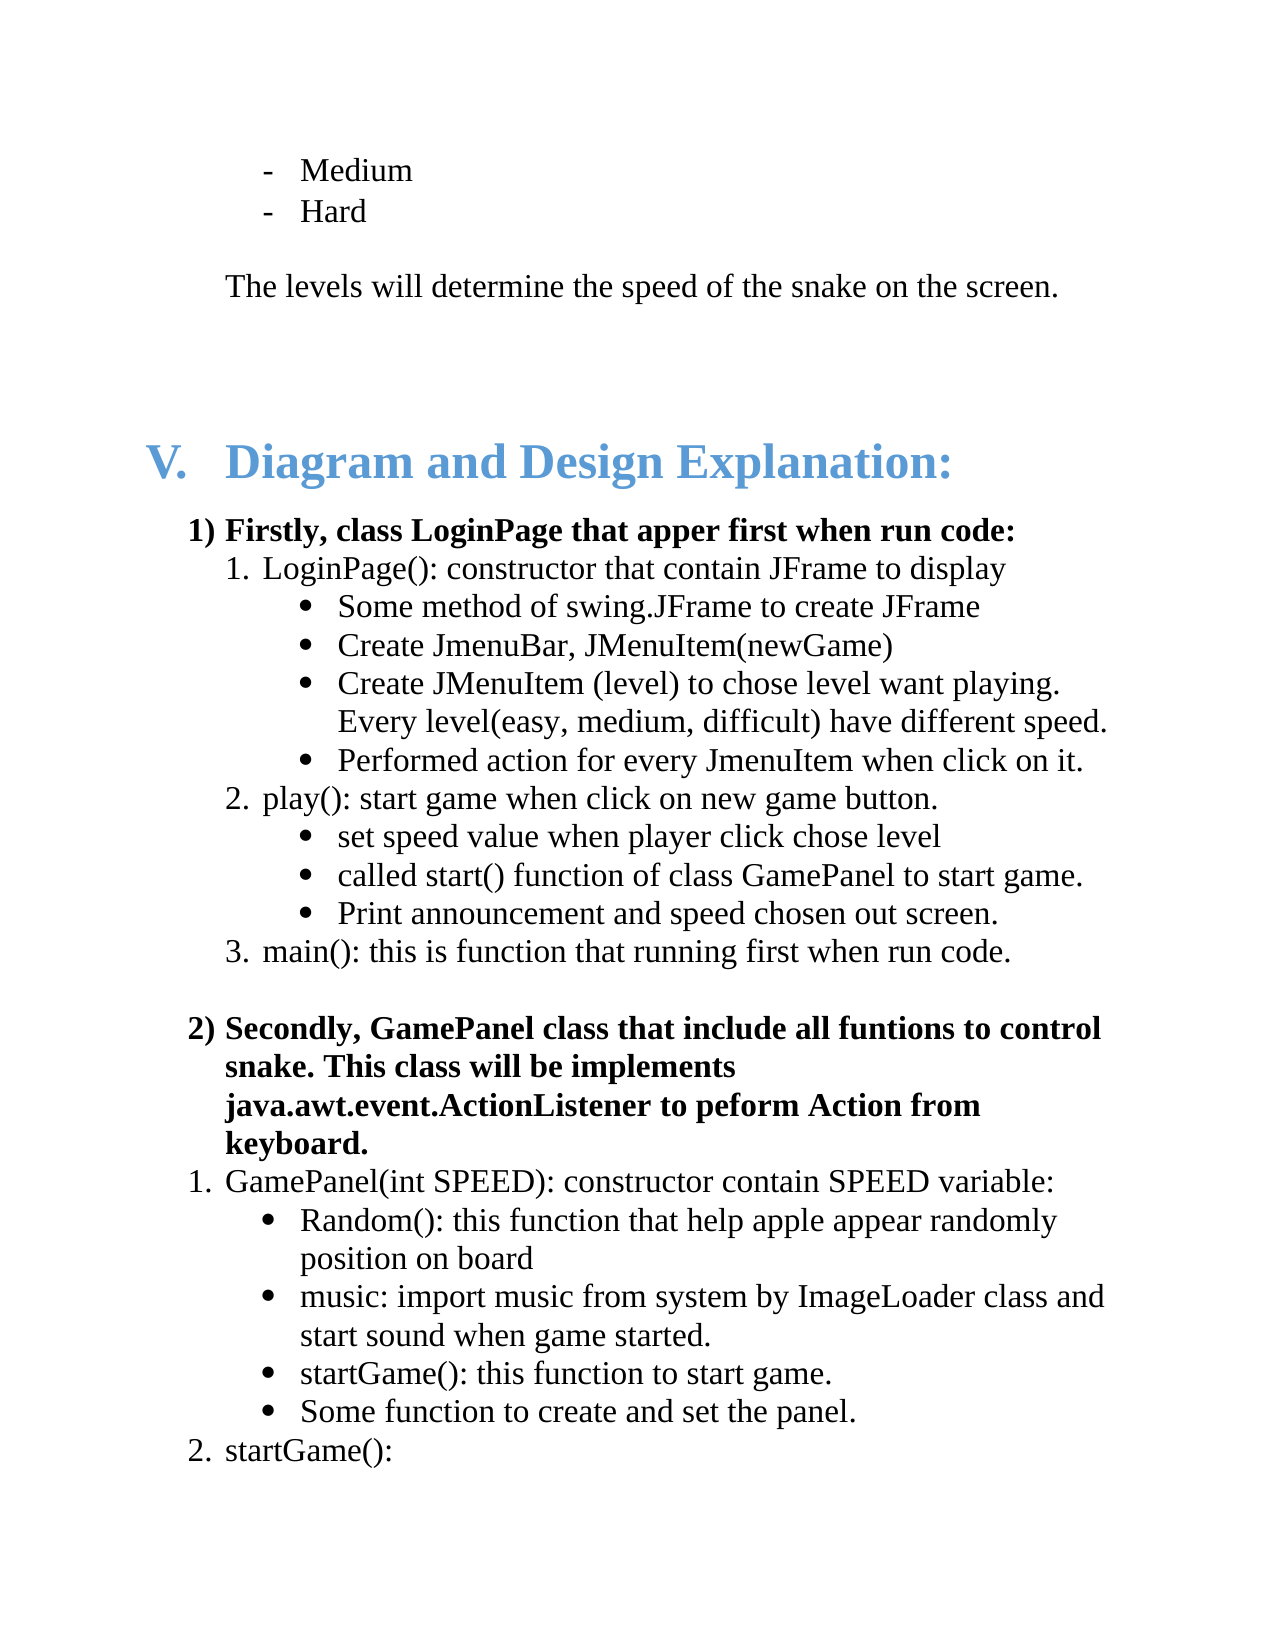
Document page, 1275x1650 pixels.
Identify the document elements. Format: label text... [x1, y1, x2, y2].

list Hard [262, 191, 1125, 230]
list Performed action for every JmenuItem when click on it. [300, 740, 1125, 778]
list main(): this is function that running first when run code. [225, 932, 1125, 970]
list Medium [262, 150, 1125, 188]
list music: import music from system by ImageLoader class and start sound when game started. [262, 1277, 1125, 1353]
list Random(): this function that help apple appear randomly position on board [262, 1200, 1125, 1277]
list Secondly, GamePanel class that include all funtions to control snake. This class will be implements java.awt.event.ActionListener to peform Action from keyboard. [187, 1008, 1125, 1162]
list Firstly, class LoginPage that apper first when run code: [187, 510, 1125, 548]
list startGame(): [187, 1430, 1125, 1468]
list Some method of swing.JFrame to create JFrame [300, 587, 1125, 625]
list Create JMenuItem (level) to chose level want playing. Every level(easy, medium, difficult) have different speed. [300, 663, 1125, 740]
text The levels will determine the speed of the snake on the screen. [150, 266, 1125, 304]
list Some function to create and set the panel. [262, 1392, 1125, 1430]
list LoginPage(): constructor that contain JFrame to display [225, 548, 1125, 587]
list called start() function of class GamePanel to start game. [300, 855, 1125, 893]
list play(): start game when click on new game button. [225, 778, 1125, 817]
list Diagram and Design Explanation: [187, 432, 1125, 489]
list Create JmenuBar, JMenuItem(newGame) [300, 625, 1125, 663]
list set speed value when player click chose level [300, 817, 1125, 855]
list Print announcement and speed chosen out screen. [300, 893, 1125, 932]
list GamePanel(int SPEED): constructor contain SPEED variable: [187, 1162, 1125, 1200]
list startGame(): this function to start game. [262, 1353, 1125, 1392]
